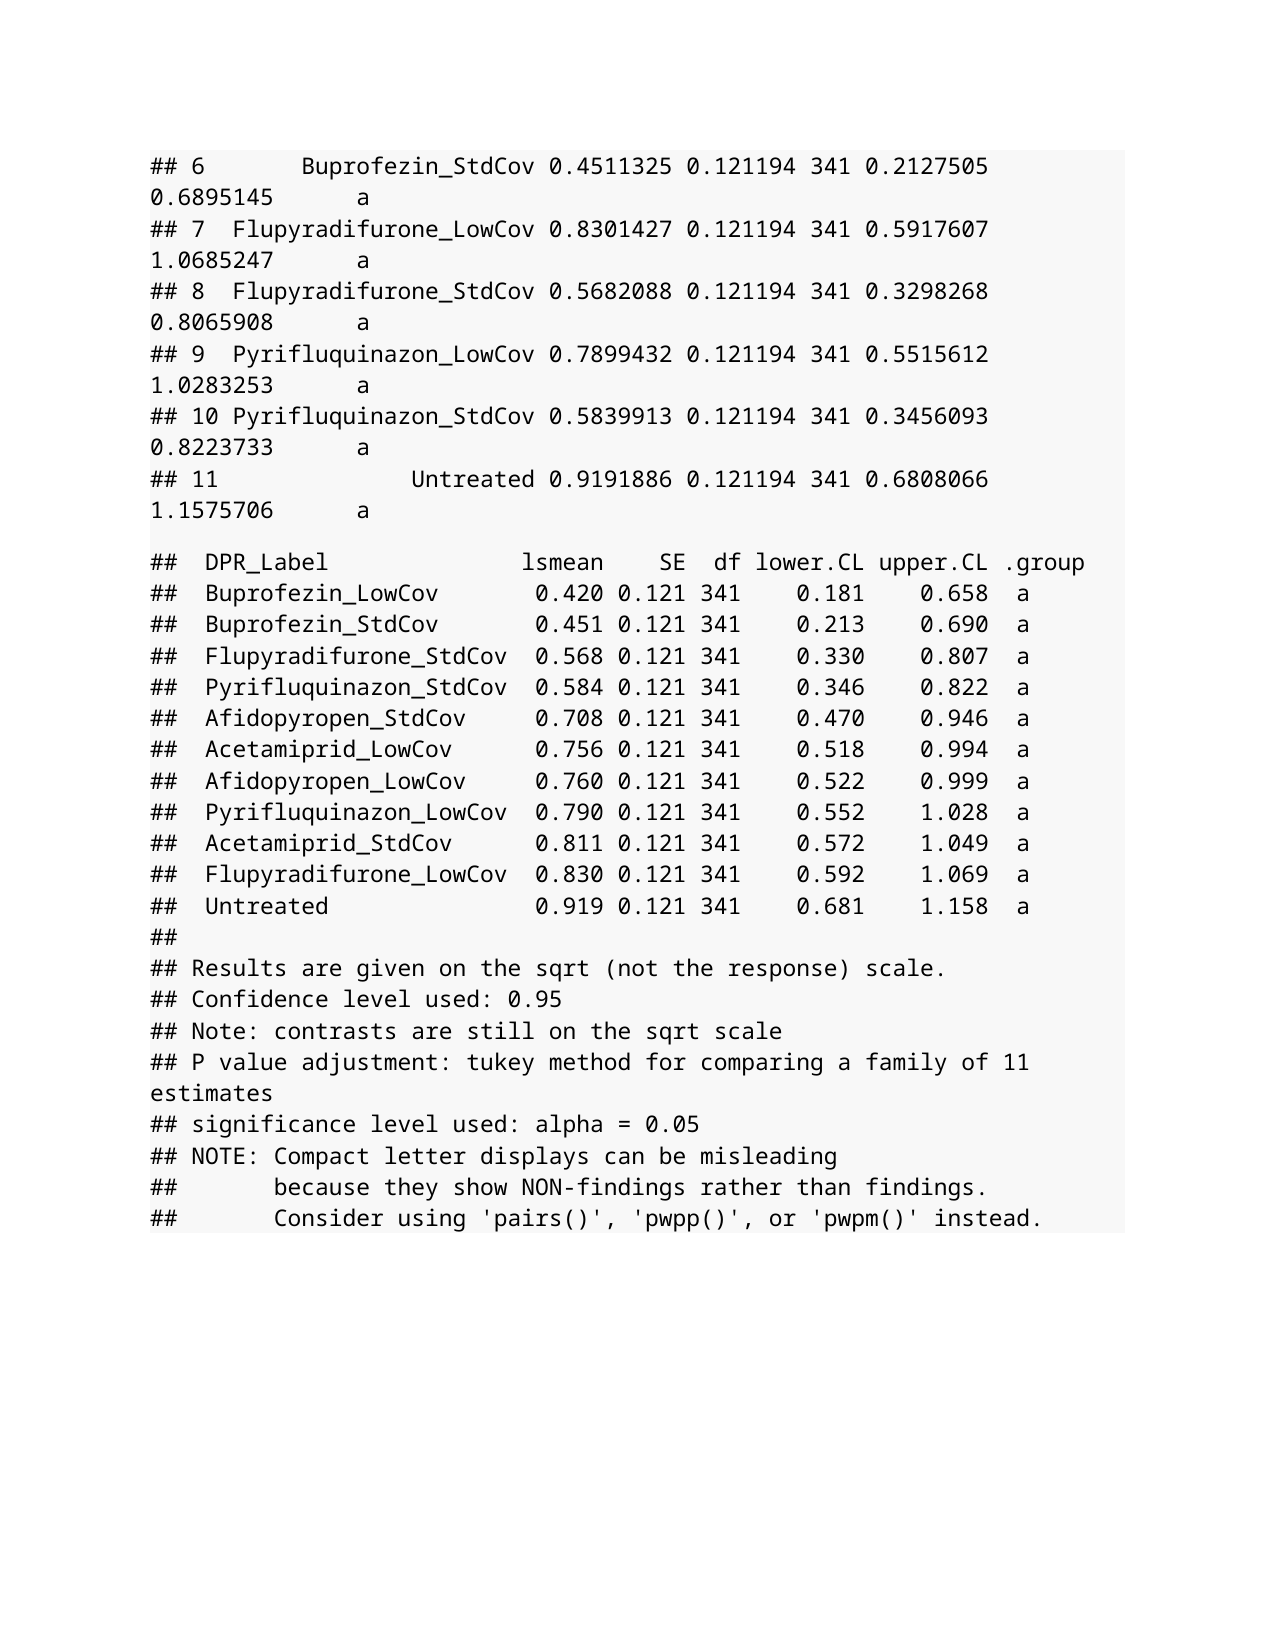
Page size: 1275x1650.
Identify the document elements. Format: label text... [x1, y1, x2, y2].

text ## DPR_Label lsmean SE df lower.CL upper.CL .group ## Buprofezin_LowCov 0.420 0.121 341 0.181 0.658 a ## Buprofezin_StdCov 0.451 0.121 341 0.213 0.690 a ## Flupyradifurone_StdCov 0.568 0.121 341 0.330 0.807 a ## Pyrifluquinazon_StdCov 0.584 0.121 341 0.346 0.822 a ## Afidopyropen_StdCov 0.708 0.121 341 0.470 0.946 a ## Acetamiprid_LowCov 0.756 0.121 341 0.518 0.994 a ## Afidopyropen_LowCov 0.760 0.121 341 0.522 0.999 a ## Pyrifluquinazon_LowCov 0.790 0.121 341 0.552 1.028 a ## Acetamiprid_StdCov 0.811 0.121 341 0.572 1.049 a ## Flupyradifurone_LowCov 0.830 0.121 341 0.592 1.069 a ## Untreated 0.919 0.121 341 0.681 1.158 a ## ## Results are given on the sqrt (not the response) scale. ## Confidence level used: 0.95 ## Note: contrasts are still on the sqrt scale ## P value adjustment: tukey method for comparing a family of 11 estimates ## significance level used: alpha = 0.05 ## NOTE: Compact letter displays can be misleading ## because they show NON-findings rather than findings. ## Consider using 'pairs()', 'pwpp()', or 'pwpm()' instead. [150, 546, 1125, 1233]
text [150, 150, 1125, 525]
